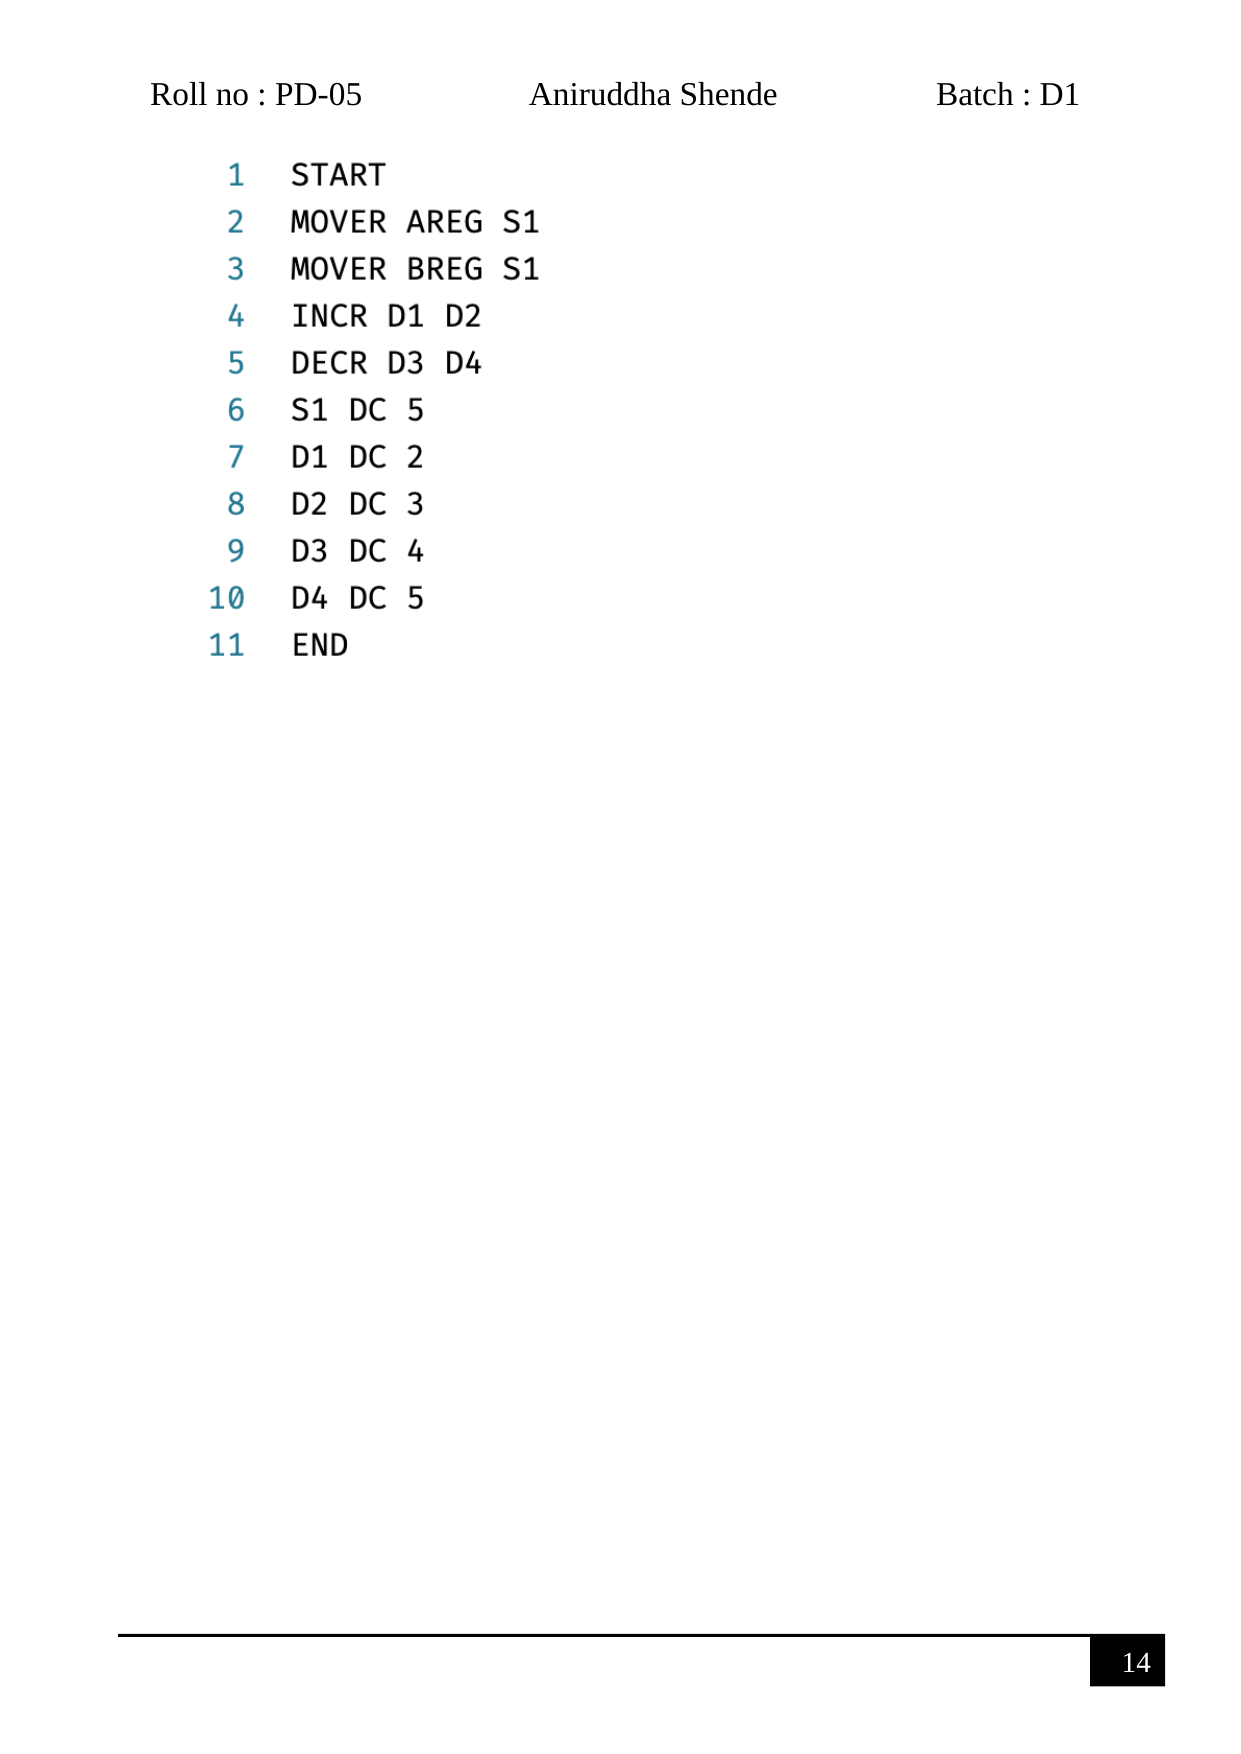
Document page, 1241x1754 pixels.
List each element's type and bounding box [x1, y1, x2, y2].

picture [150, 150, 719, 663]
